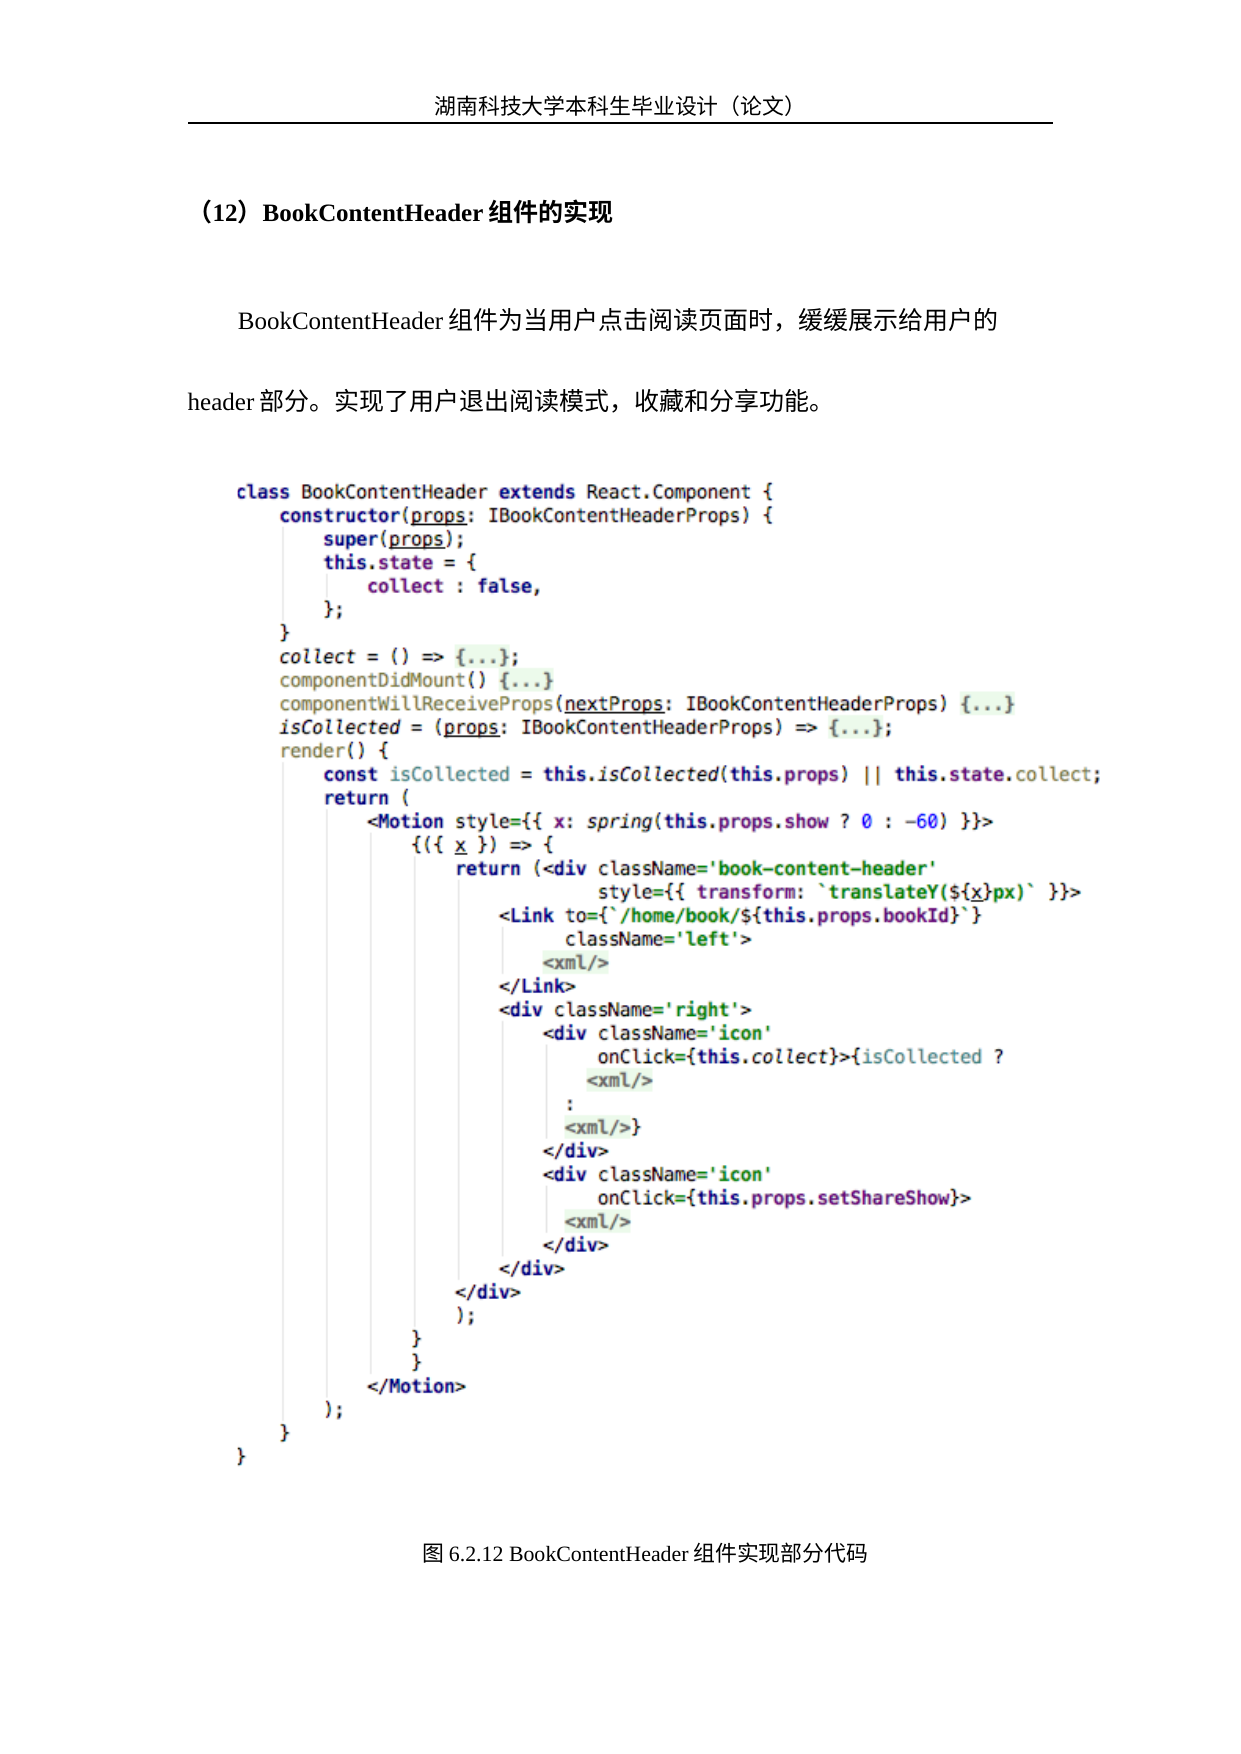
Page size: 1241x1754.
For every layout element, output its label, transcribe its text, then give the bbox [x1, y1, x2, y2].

text 图6.2.12 BookContentHeader组件实现部分代码 [187, 1535, 1053, 1568]
picture [237, 481, 1103, 1470]
text （12）BookContentHeader组件的实现 [187, 178, 1053, 243]
text BookContentHeader组件为当用户点击阅读页面时，缓缓展示给用户的header部分。实现了用户退出阅读模式，收藏和分享功能。 [187, 286, 1053, 432]
